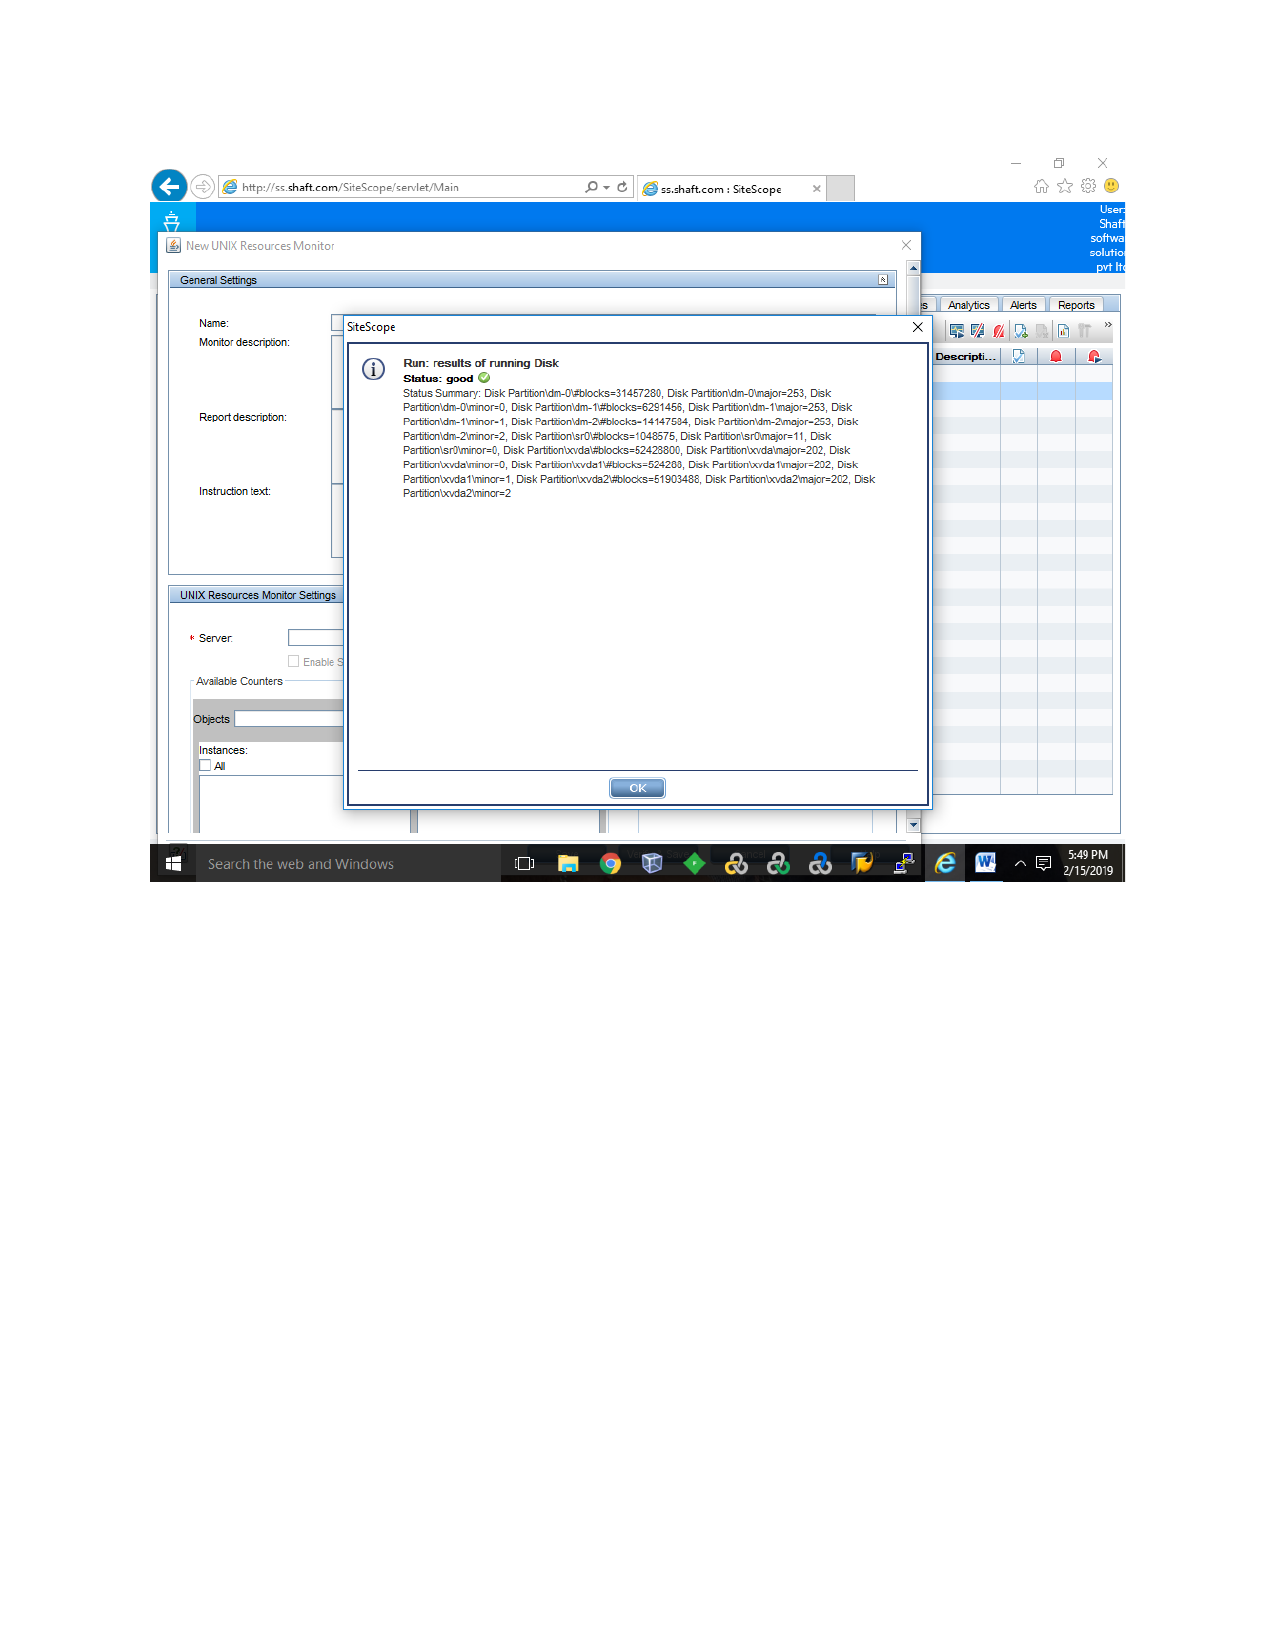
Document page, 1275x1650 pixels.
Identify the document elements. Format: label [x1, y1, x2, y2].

picture [161, 179, 178, 194]
picture [150, 150, 1125, 882]
